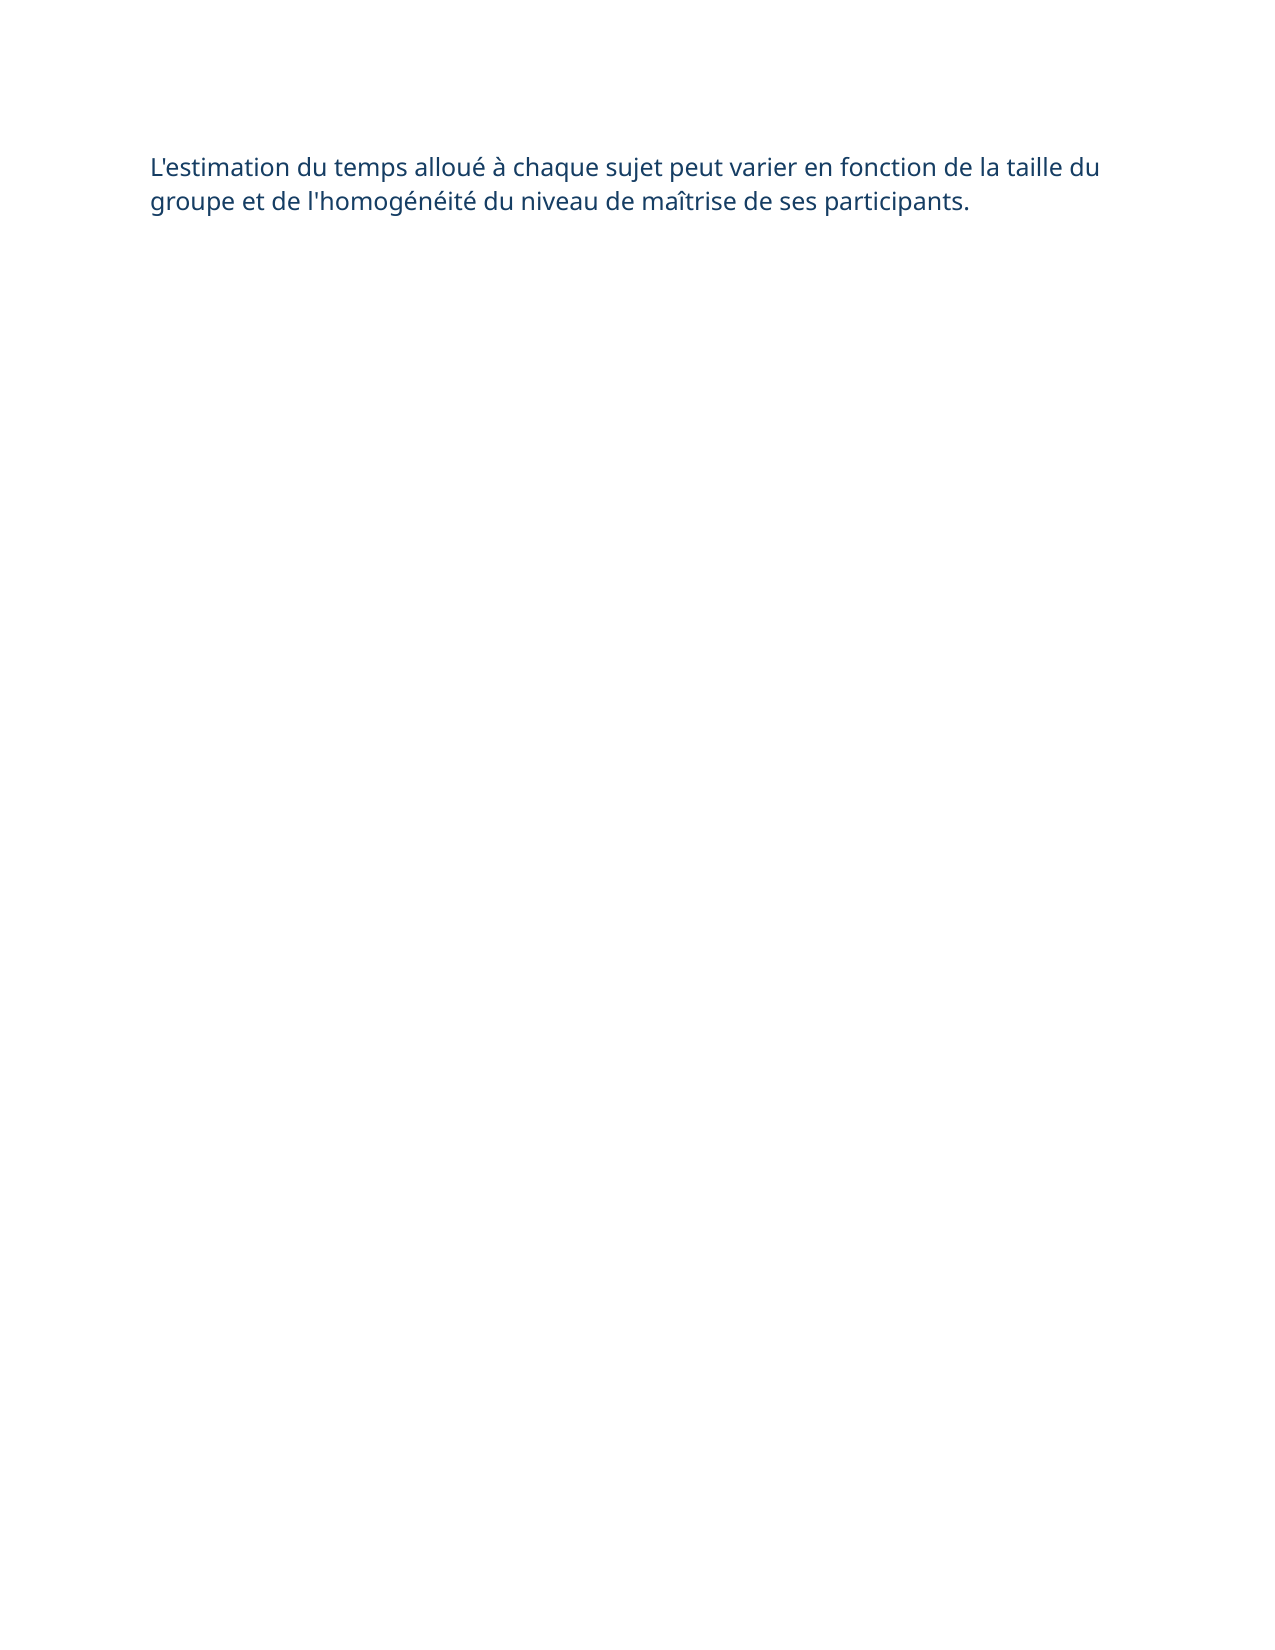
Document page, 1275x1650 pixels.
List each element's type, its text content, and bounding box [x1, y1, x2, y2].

text L'estimation du temps alloué à chaque sujet peut varier en fonction de la taille du groupe et de l'homogénéité du niveau de maîtrise de ses participants. [150, 150, 1125, 218]
